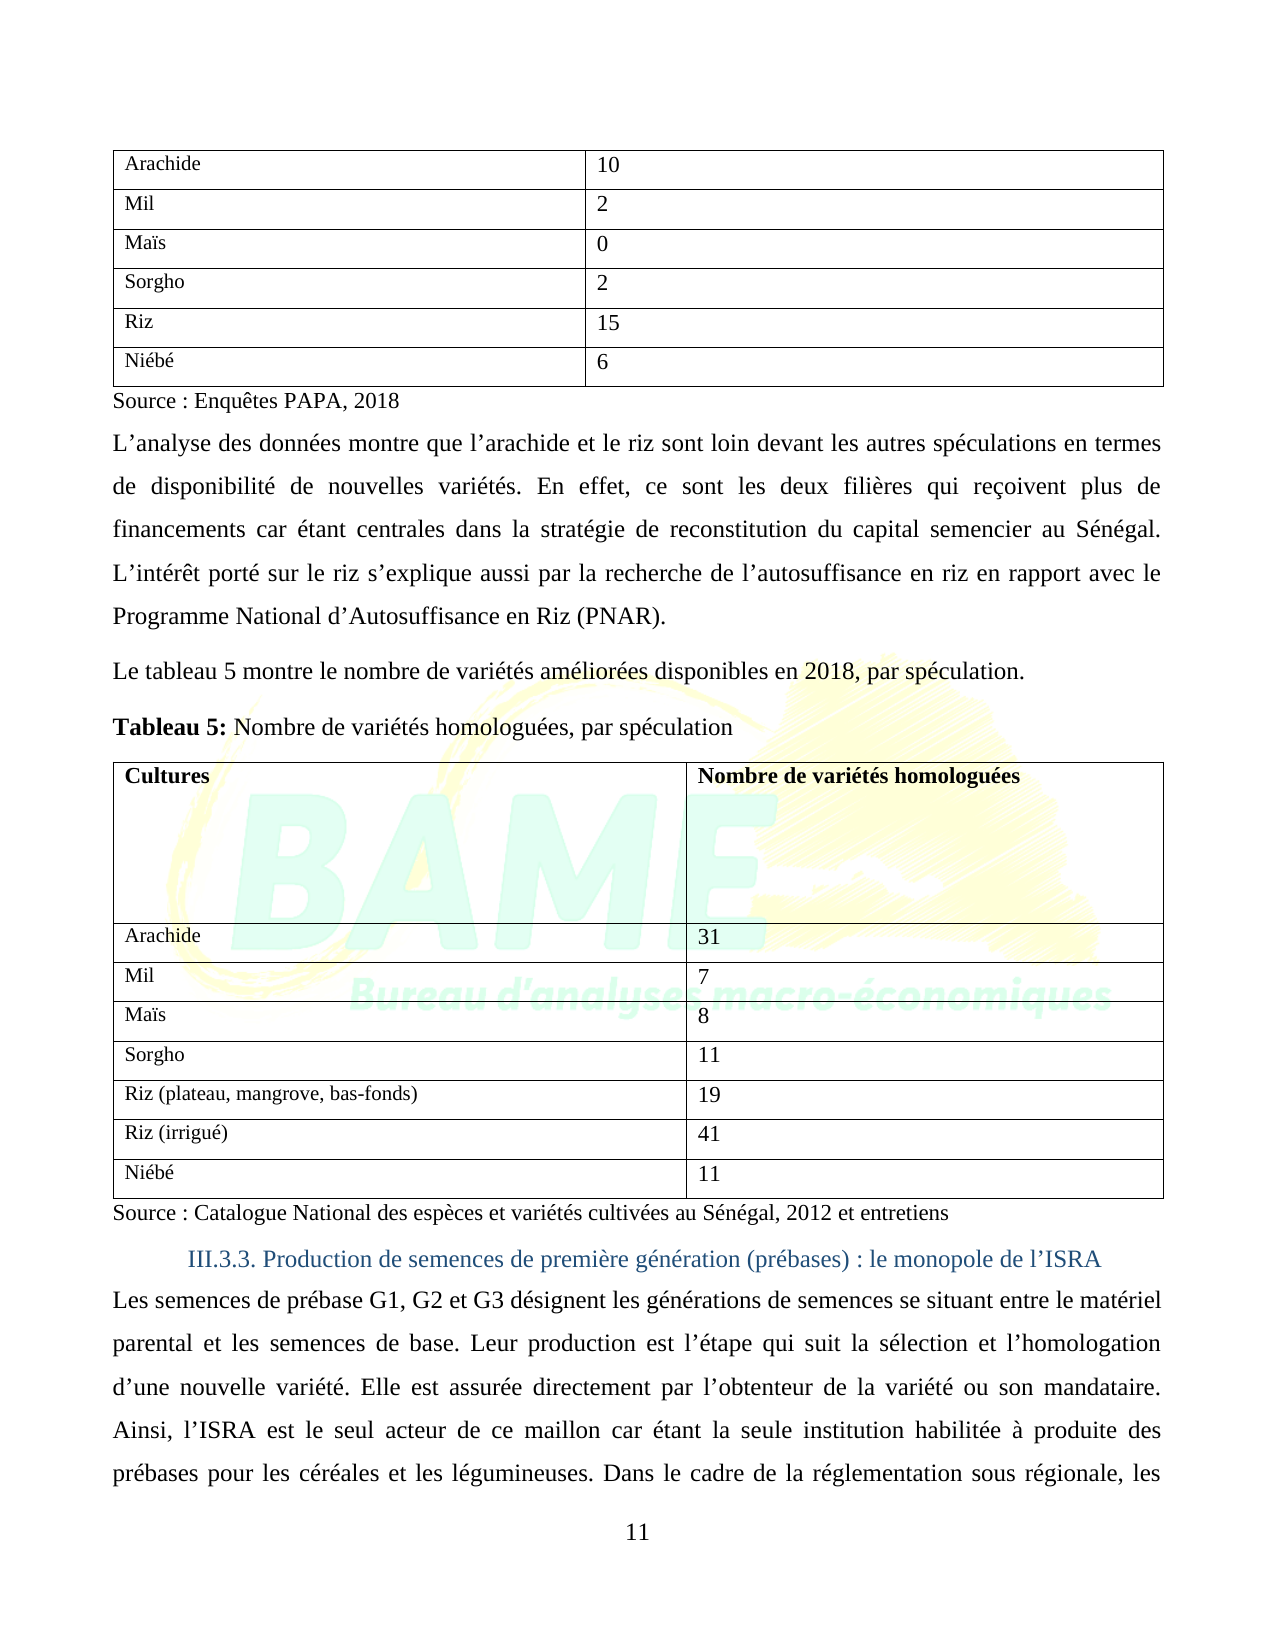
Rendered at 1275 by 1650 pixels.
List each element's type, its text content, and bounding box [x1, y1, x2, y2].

table_cell 6 [586, 348, 1163, 386]
subtitle III.3.3. Production de semences de première génération (prébases) : le monopole de l’ISRA [187, 1244, 1162, 1273]
table_cell Sorgho [114, 1042, 686, 1080]
table_cell Mil [114, 190, 585, 229]
table_cell 41 [687, 1120, 1163, 1159]
table_cell 10 [586, 151, 1163, 189]
table_cell Arachide [114, 151, 585, 189]
table_cell Mil [114, 963, 686, 1001]
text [112, 1285, 1162, 1487]
table_header Cultures [114, 763, 686, 922]
table_cell Sorgho [114, 269, 585, 307]
table_cell Niébé [114, 1160, 686, 1198]
table_cell 0 [586, 230, 1163, 268]
text Le tableau 5 montre le nombre de variétés améliorées disponibles en 2018, par spéculation. [112, 656, 1162, 685]
table_cell 8 [687, 1002, 1163, 1041]
table_cell Maïs [114, 1002, 686, 1041]
table_cell Maïs [114, 230, 585, 268]
text Source : Catalogue National des espèces et variétés cultivées au Sénégal, 2012 et entretiens [112, 1199, 1162, 1225]
table_cell 2 [586, 269, 1163, 307]
table_header Nombre de variétés homologuées [687, 763, 1163, 922]
text Tableau 5: Nombre de variétés homologuées, par spéculation [112, 712, 1162, 741]
table_cell 7 [687, 963, 1163, 1001]
table_cell 11 [687, 1160, 1163, 1198]
table_cell 2 [586, 190, 1163, 229]
table_cell 19 [687, 1081, 1163, 1119]
text Source : Enquêtes PAPA, 2018 [112, 387, 1162, 414]
table_cell Riz [114, 309, 585, 347]
table_cell Riz (plateau, mangrove, bas-fonds) [114, 1081, 686, 1119]
text L’analyse des données montre que l’arachide et le riz sont loin devant les autres spéculations en termes de disponibilité de nouvelles variétés. En effet, ce sont les deux filières qui reçoivent plus de financements car étant centrales dans la stratégie de reconstitution du capital semencier au Sénégal. L’intérêt porté sur le riz s’explique aussi par la recherche de l’autosuffisance en riz en rapport avec le Programme National d’Autosuffisance en Riz (PNAR). [112, 428, 1162, 629]
table_cell 31 [687, 924, 1163, 962]
table_cell 15 [586, 309, 1163, 347]
table_cell Riz (irrigué) [114, 1120, 686, 1159]
table_cell 11 [687, 1042, 1163, 1080]
table_cell Arachide [114, 924, 686, 962]
table_cell Niébé [114, 348, 585, 386]
